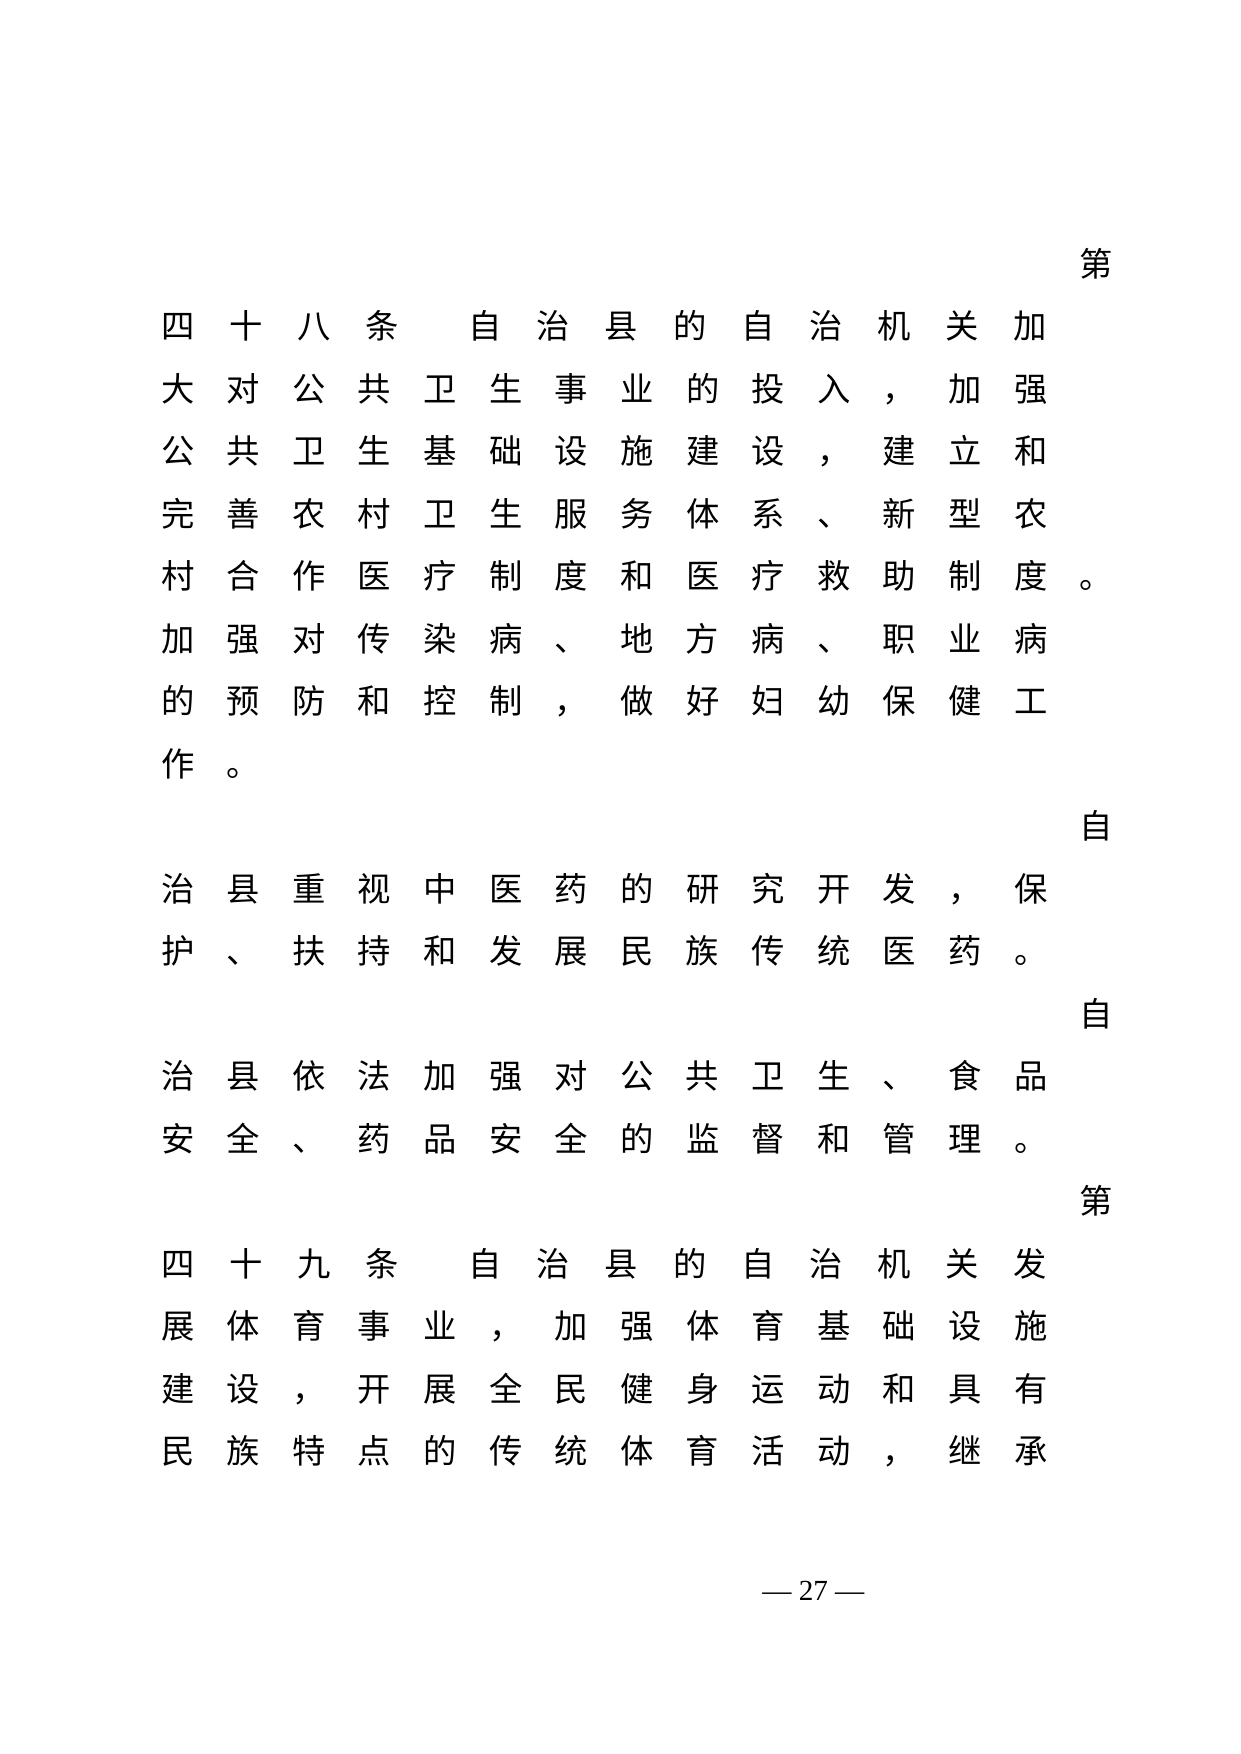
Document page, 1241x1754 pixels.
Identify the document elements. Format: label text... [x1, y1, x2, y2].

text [161, 1168, 1079, 1481]
text 自治县依法加强对公共卫生、食品安全、药品安全的监督和管理。 [161, 981, 1079, 1168]
text 自治县重视中医药的研究开发，保护、扶持和发展民族传统医药。 [161, 793, 1079, 981]
text 第四十八条 自治县的自治机关加大对公共卫生事业的投入，加强公共卫生基础设施建设，建立和完善农村卫生服务体系、新型农村合作医疗制度和医疗救助制度。加强对传染病、地方病、职业病的预防和控制，做好妇幼保健工作。 [161, 231, 1079, 793]
